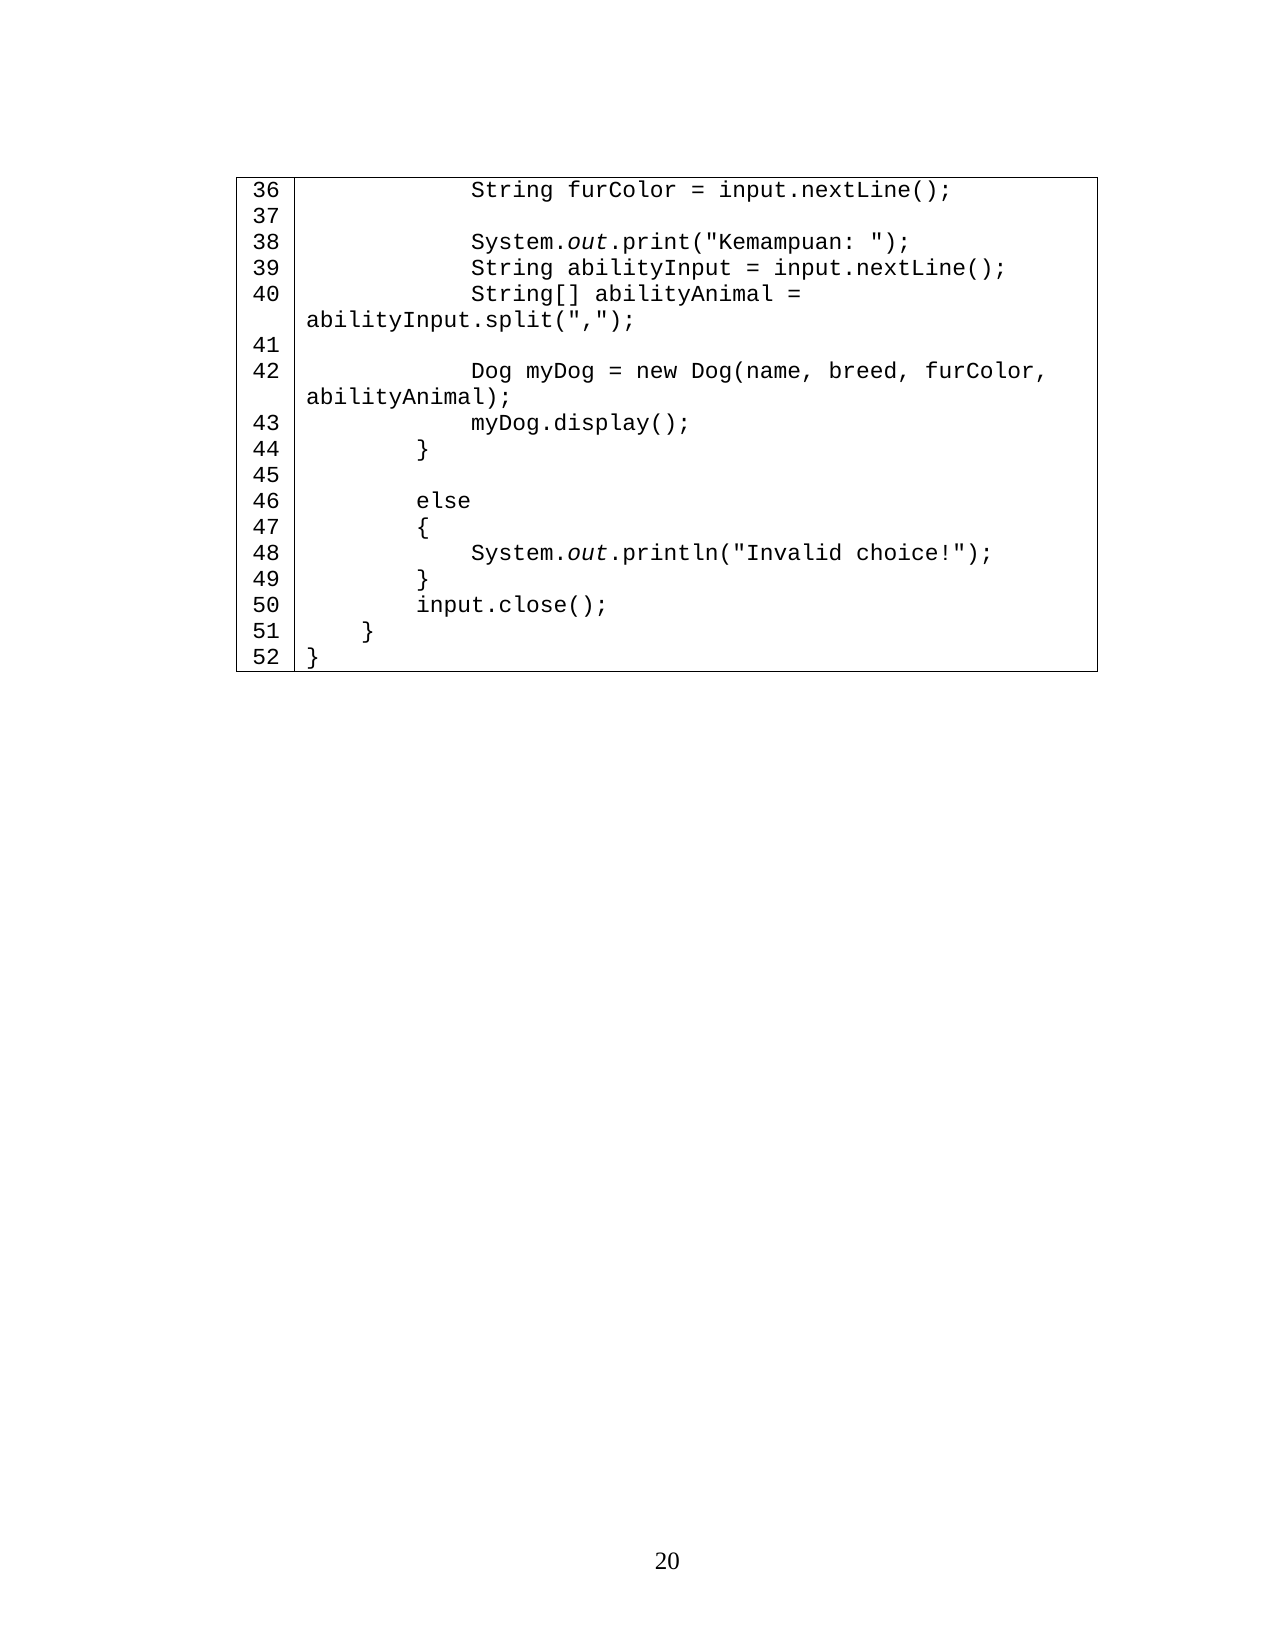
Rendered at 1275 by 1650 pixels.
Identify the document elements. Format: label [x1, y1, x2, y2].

table_header [237, 178, 294, 671]
table_header [295, 178, 1097, 671]
